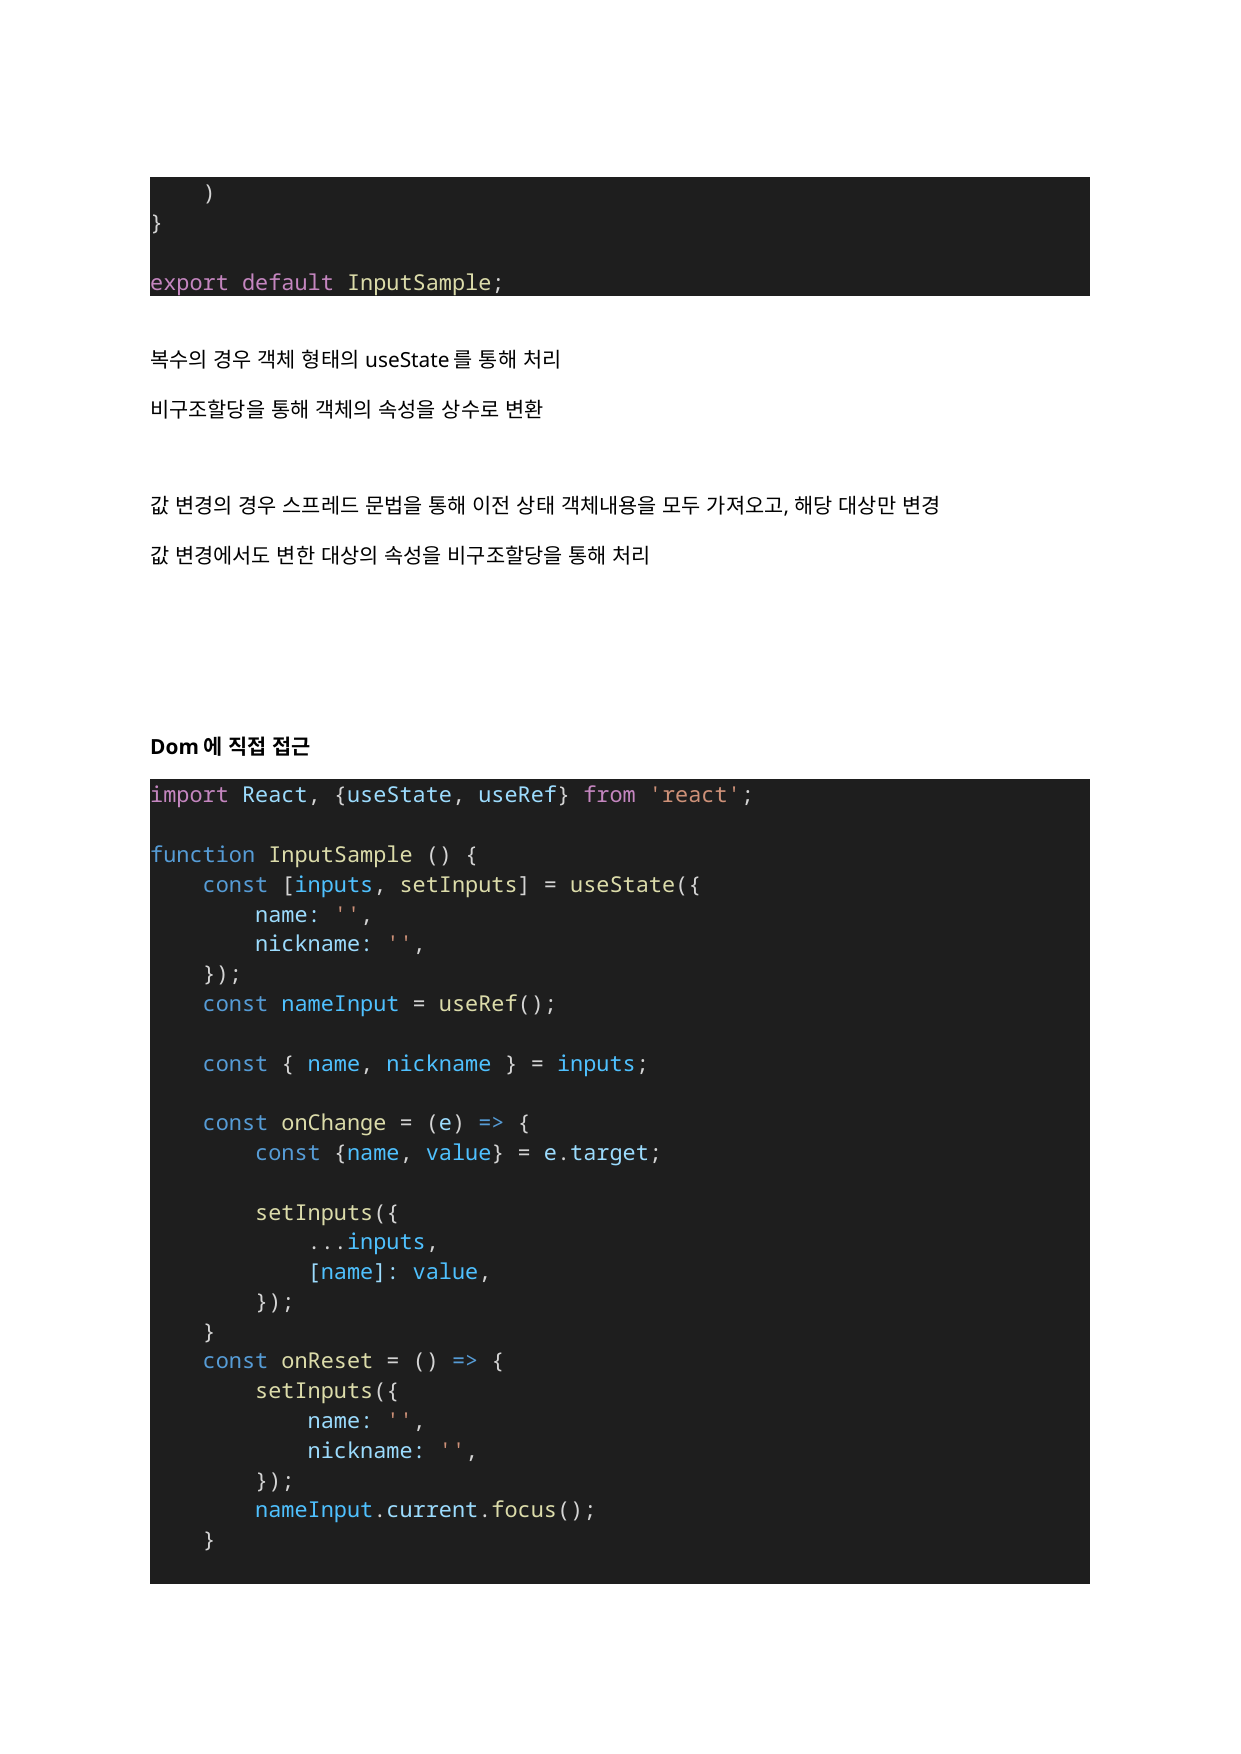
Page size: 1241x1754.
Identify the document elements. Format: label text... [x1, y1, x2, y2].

text }); [150, 958, 1090, 988]
text nickname: '', [150, 1435, 1090, 1465]
text ...inputs, [150, 1226, 1090, 1256]
text const nameInput = useRef(); [150, 988, 1090, 1018]
text function InputSample () { [150, 839, 1090, 869]
text } [150, 207, 1090, 237]
text }); [150, 1286, 1090, 1316]
text 비구조할당을 통해 객체의 속성을 상수로 변환 [150, 393, 1090, 423]
text name: '', [150, 1405, 1090, 1435]
text ) [150, 177, 1090, 207]
text name: '', [150, 899, 1090, 928]
text setInputs({ [150, 1197, 1090, 1226]
text 값 변경에서도 변한 대상의 속성을 비구조할당을 통해 처리 [150, 539, 1090, 569]
text const onChange = (e) => { [150, 1107, 1090, 1137]
text }); [150, 1465, 1090, 1494]
text const {name, value} = e.target; [150, 1137, 1090, 1167]
text 값 변경의 경우 스프레드 문법을 통해 이전 상태 객체내용을 모두 가져오고, 해당 대상만 변경 [150, 489, 1090, 520]
text nameInput.current.focus(); [150, 1494, 1090, 1524]
text Dom에 직접 접근 [150, 730, 1090, 760]
text [name]: value, [150, 1256, 1090, 1286]
text const [inputs, setInputs] = useState({ [150, 869, 1090, 899]
text nickname: '', [150, 928, 1090, 958]
text export default InputSample; [150, 267, 1090, 296]
text const { name, nickname } = inputs; [150, 1048, 1090, 1077]
text } [150, 1316, 1090, 1346]
text setInputs({ [150, 1375, 1090, 1405]
text import React, {useState, useRef} from 'react'; [150, 779, 1090, 809]
text 복수의 경우 객체 형태의 useState를 통해 처리 [150, 344, 1090, 374]
text } [150, 1524, 1090, 1554]
text const onReset = () => { [150, 1346, 1090, 1375]
